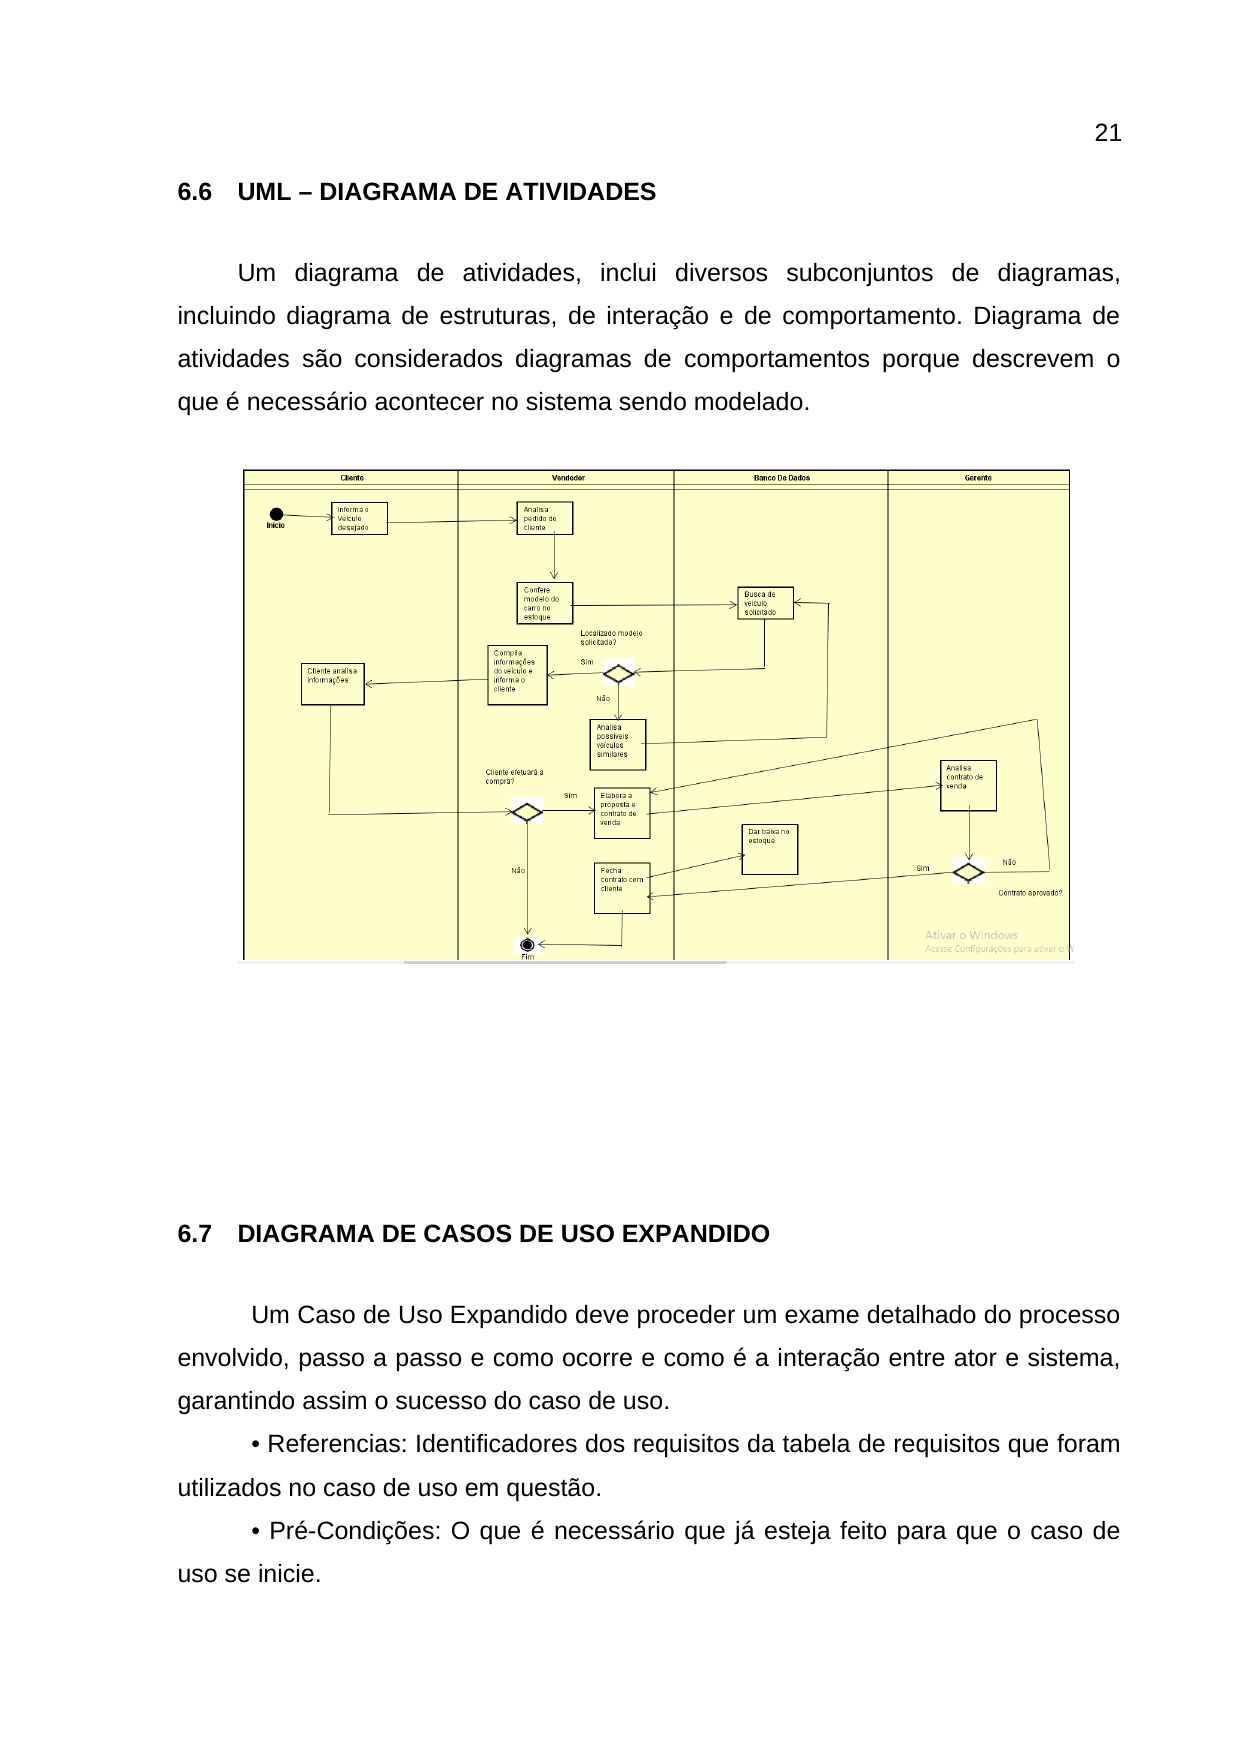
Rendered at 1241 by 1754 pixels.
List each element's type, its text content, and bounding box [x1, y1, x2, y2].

text Um diagrama de atividades, inclui diversos subconjuntos de diagramas, incluindo diagrama de estruturas, de interação e de comportamento. Diagrama de atividades são considerados diagramas de comportamentos porque descrevem o que é necessário acontecer no sistema sendo modelado. [177, 258, 1122, 416]
subtitle DIAGRAMA DE CASOS DE USO EXPANDIDO [177, 1219, 1122, 1248]
text Um Caso de Uso Expandido deve proceder um exame detalhado do processo envolvido, passo a passo e como ocorre e como é a interação entre ator e sistema, garantindo assim o sucesso do caso de uso. [177, 1300, 1122, 1415]
text • Referencias: Identificadores dos requisitos da tabela de requisitos que foram utilizados no caso de uso em questão. [177, 1429, 1122, 1501]
subtitle UML – DIAGRAMA DE ATIVIDADES [177, 177, 1122, 206]
text • Pré-Condições: O que é necessário que já esteja feito para que o caso de uso se inicie. [177, 1516, 1122, 1587]
picture [237, 467, 1075, 964]
